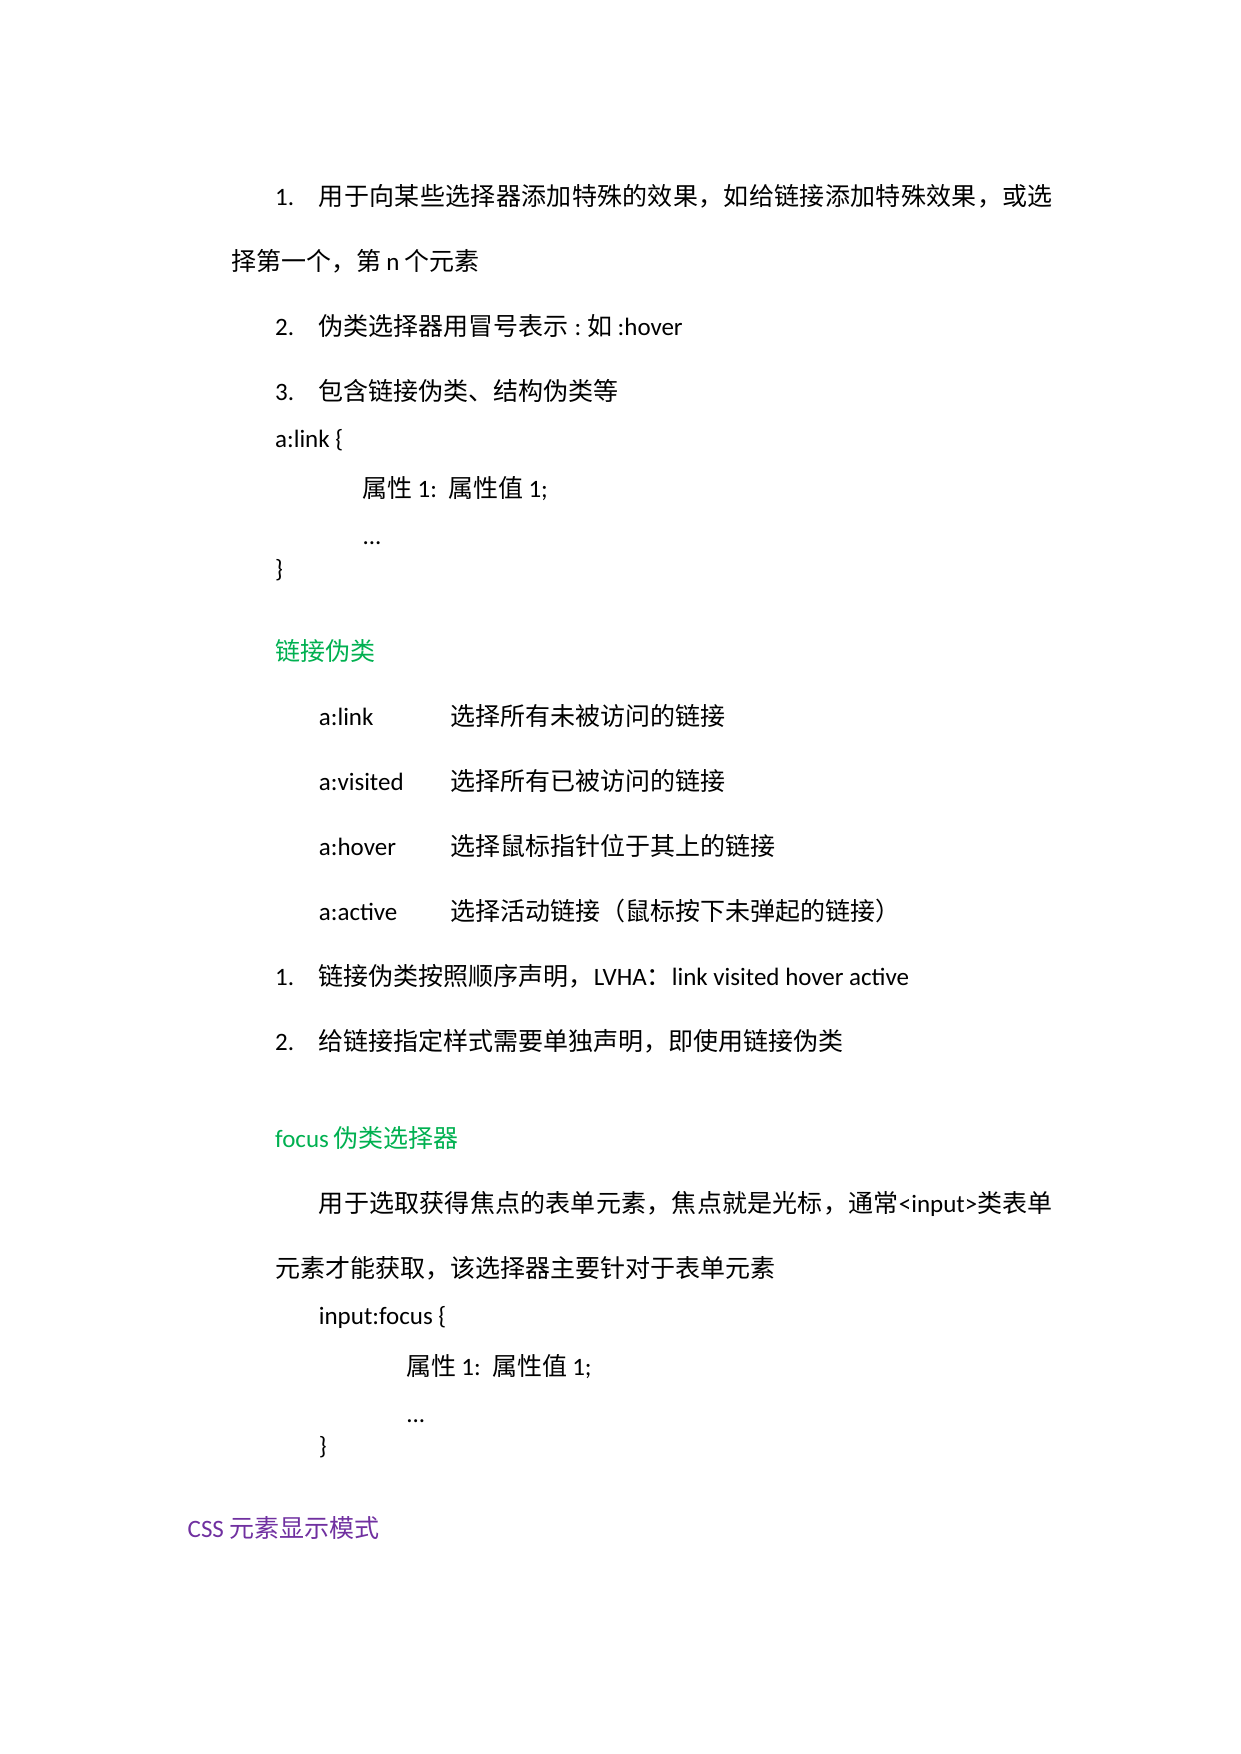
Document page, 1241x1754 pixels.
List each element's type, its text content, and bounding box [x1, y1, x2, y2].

list 属性1: 属性值1; [319, 454, 1053, 519]
list ... [362, 1397, 1053, 1429]
list a:visited 选择所有已被访问的链接 [275, 747, 1053, 812]
list 链接伪类按照顺序声明，LVHA：link visited hover active [231, 942, 1053, 1007]
list 用于向某些选择器添加特殊的效果，如给链接添加特殊效果，或选择第一个，第n个元素 [231, 162, 1053, 292]
list CSS元素显示模式 [187, 1494, 1053, 1559]
list 给链接指定样式需要单独声明，即使用链接伪类 [231, 1007, 1053, 1072]
list 用于选取获得焦点的表单元素，焦点就是光标，通常<input>类表单元素才能获取，该选择器主要针对于表单元素 [275, 1169, 1053, 1299]
list 伪类选择器用冒号表示 : 如 :hover [231, 292, 1053, 357]
list input:focus { [275, 1299, 1053, 1332]
list a:link { [231, 422, 1053, 454]
list a:hover 选择鼠标指针位于其上的链接 [275, 812, 1053, 877]
list 链接伪类 [231, 617, 1053, 682]
list } [231, 552, 1053, 584]
list a:link 选择所有未被访问的链接 [275, 682, 1053, 747]
list 属性1: 属性值1; [362, 1332, 1053, 1397]
list 包含链接伪类、结构伪类等 [231, 357, 1053, 422]
list a:active 选择活动链接（鼠标按下未弹起的链接） [275, 877, 1053, 942]
list } [275, 1429, 1053, 1462]
list ... [319, 519, 1053, 552]
list focus伪类选择器 [231, 1104, 1053, 1169]
